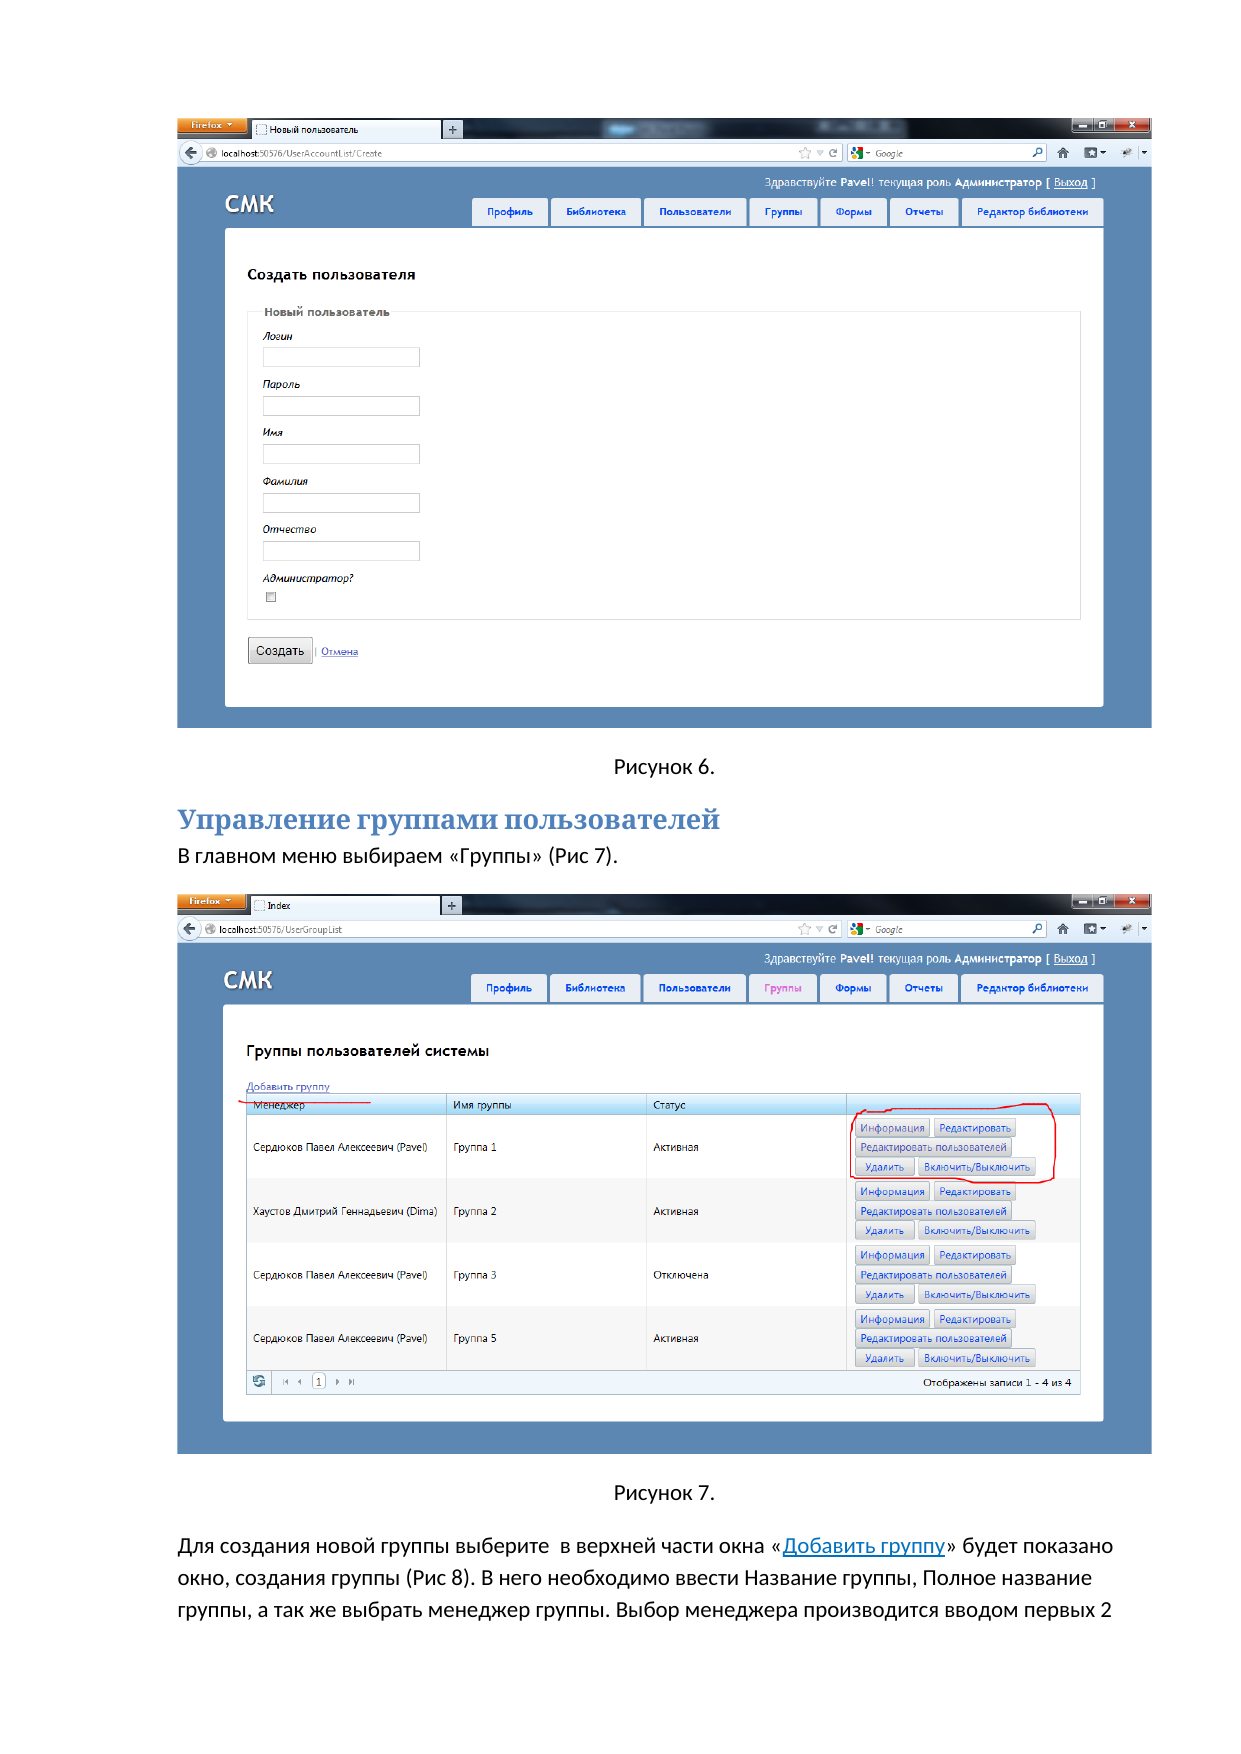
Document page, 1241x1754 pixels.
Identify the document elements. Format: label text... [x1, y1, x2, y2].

picture [177, 118, 1152, 728]
text Рисунок 7. [177, 1478, 1152, 1506]
text В главном меню выбираем «Группы» (Рис 7). [177, 841, 1152, 869]
picture [177, 894, 1152, 1454]
text Рисунок 6. [177, 752, 1152, 780]
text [177, 1531, 1152, 1624]
subtitle Управление группами пользователей [177, 805, 1152, 837]
